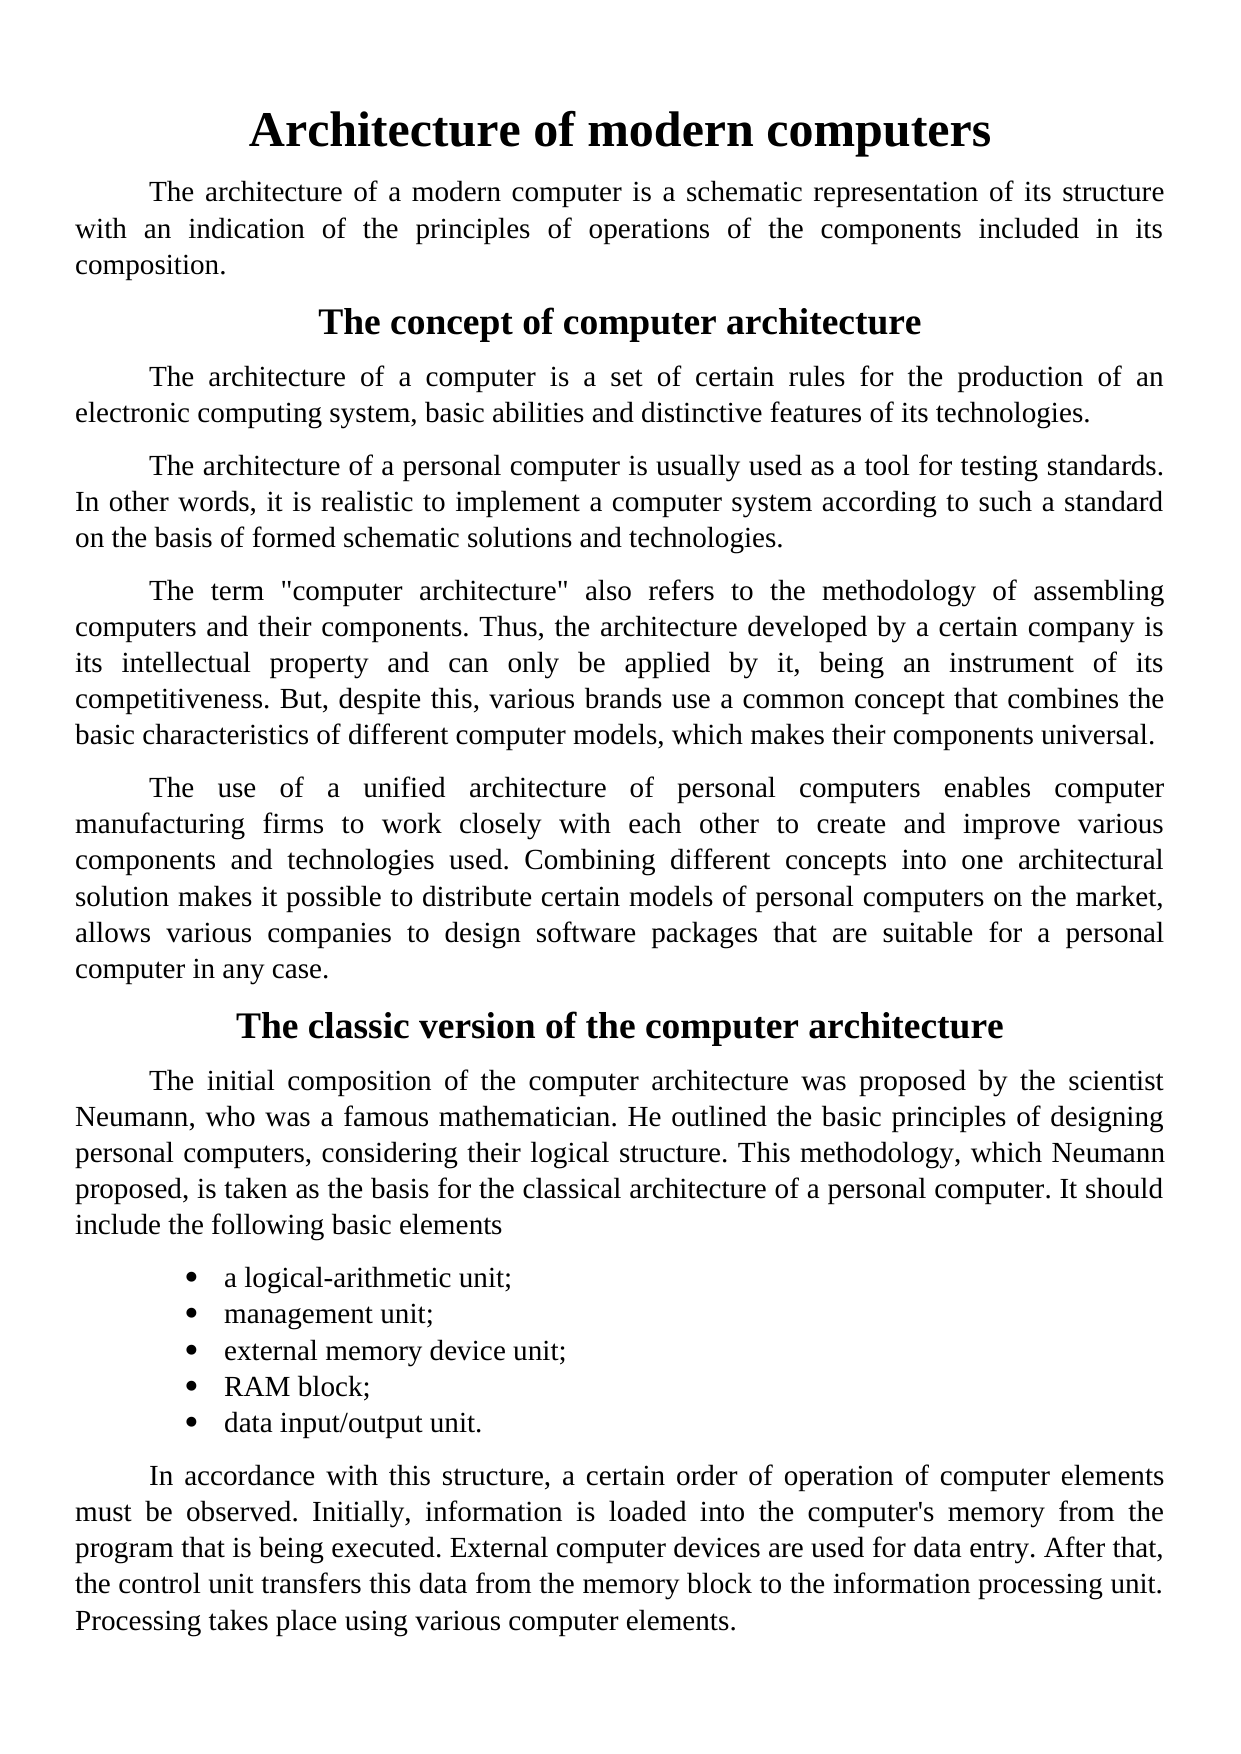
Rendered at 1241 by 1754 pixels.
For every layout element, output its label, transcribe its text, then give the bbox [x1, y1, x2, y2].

subtitle The classic version of the computer architecture [75, 1004, 1165, 1047]
list RAM block; [186, 1369, 1165, 1403]
text The initial composition of the computer architecture was proposed by the scientist Neumann, who was a famous mathematician. He outlined the basic principles of designing personal computers, considering their logical structure. This methodology, which Neumann proposed, is taken as the basis for the classical architecture of a personal computer. It should include the following basic elements [75, 1063, 1165, 1241]
text The architecture of a modern computer is a schematic representation of its structure with an indication of the principles of operations of the components included in its composition. [75, 174, 1165, 280]
subtitle The concept of computer architecture [75, 300, 1165, 343]
text The architecture of a personal computer is usually used as a tool for testing standards. In other words, it is realistic to implement a computer system according to such a standard on the basis of formed schematic solutions and technologies. [75, 448, 1165, 553]
text The use of a unified architecture of personal computers enables computer manufacturing firms to work closely with each other to create and improve various components and technologies used. Combining different concepts into one architectural solution makes it possible to distribute certain models of personal computers on the market, allows various companies to design software packages that are suitable for a personal computer in any case. [75, 770, 1165, 984]
list management unit; [186, 1296, 1165, 1330]
list external memory device unit; [186, 1333, 1165, 1366]
text The architecture of a computer is a set of certain rules for the production of an electronic computing system, basic abilities and distinctive features of its technologies. [75, 359, 1165, 428]
list data input/output unit. [186, 1405, 1165, 1439]
list a logical-arithmetic unit; [186, 1260, 1165, 1294]
text The term "computer architecture" also refers to the methodology of assembling computers and their components. Thus, the architecture developed by a certain company is its intellectual property and can only be applied by it, being an instrument of its competitiveness. But, despite this, various brands use a common concept that combines the basic characteristics of different computer models, which makes their components universal. [75, 573, 1165, 751]
subtitle Architecture of modern computers [75, 100, 1165, 157]
